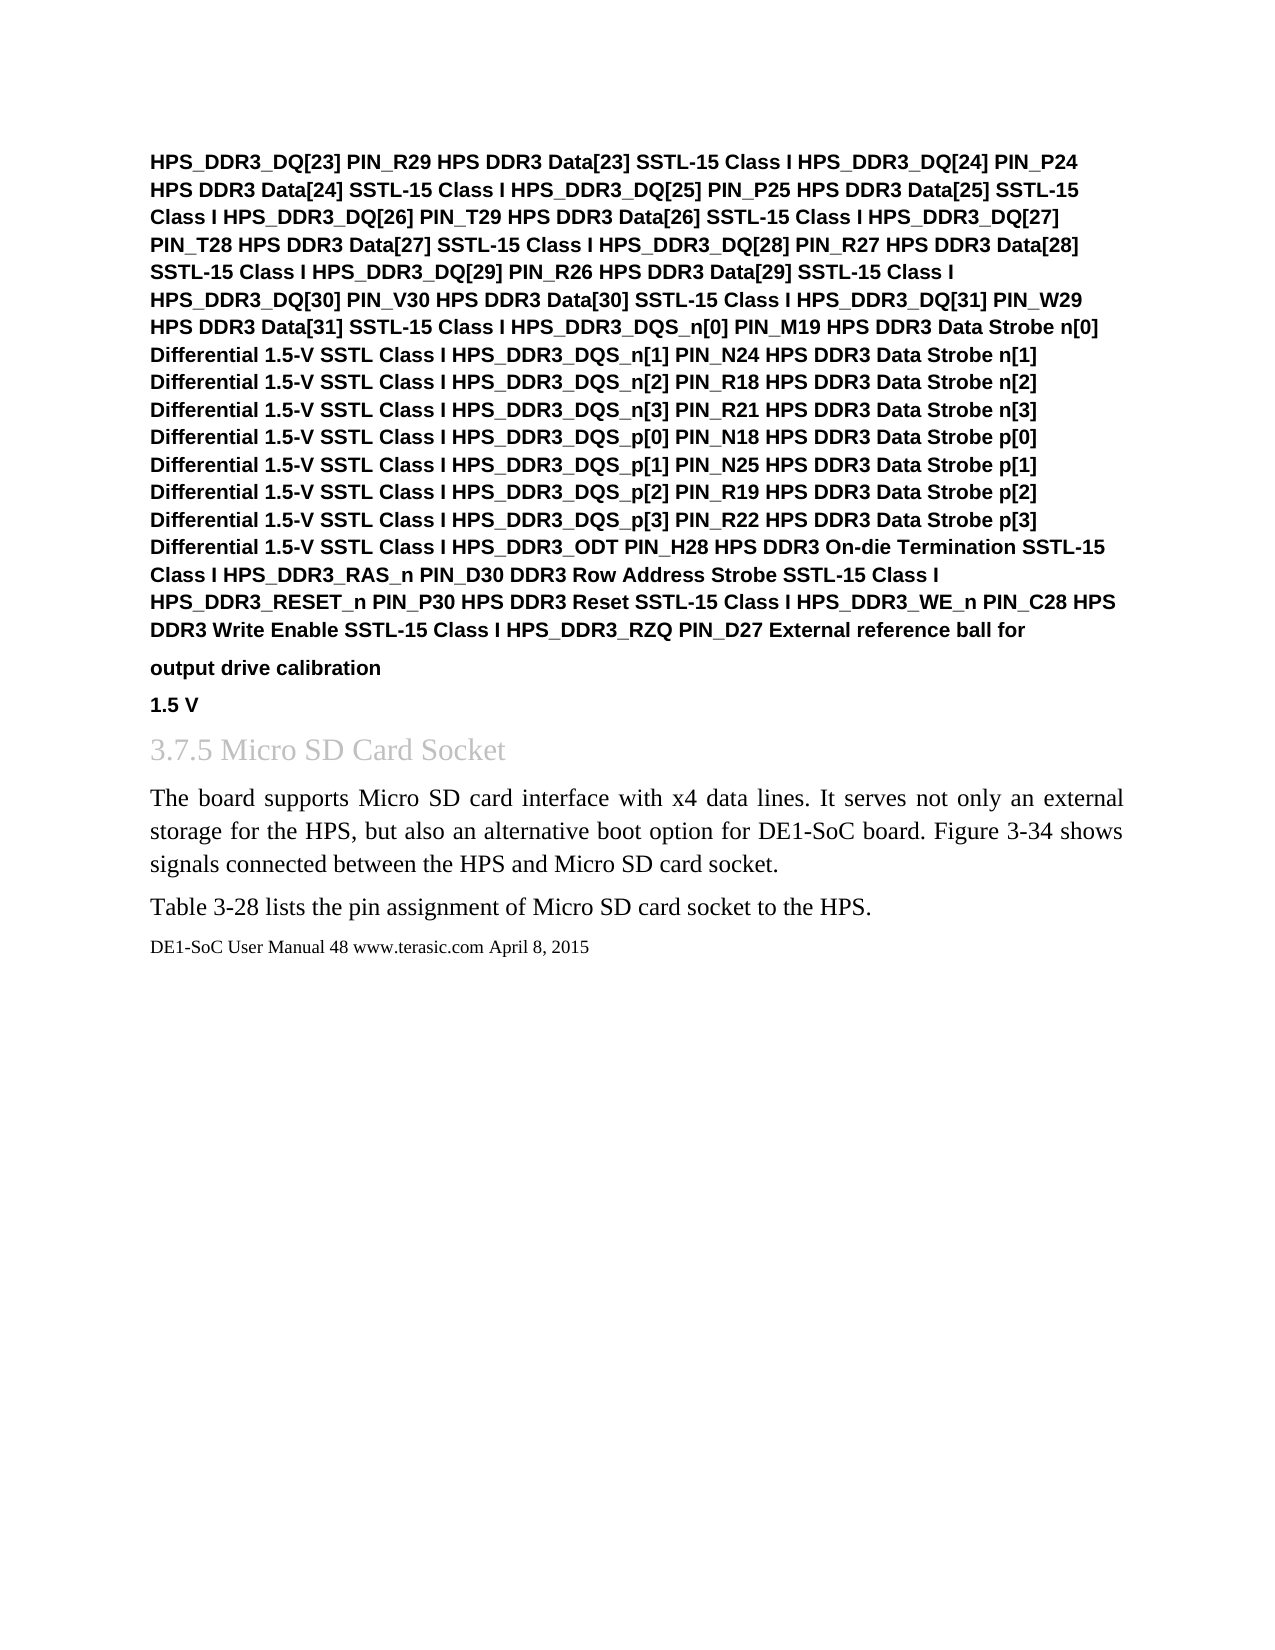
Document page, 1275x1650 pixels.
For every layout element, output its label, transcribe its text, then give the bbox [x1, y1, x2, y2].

text output drive calibration [150, 655, 1125, 679]
text DE1-SoC User Manual 48 www.terasic.com April 8, 2015 [150, 936, 1125, 957]
text 3.7.5 Micro SD Card Socket [150, 731, 1125, 767]
text 1.5 V [150, 693, 1125, 717]
text The board supports Micro SD card interface with x4 data lines. It serves not only an external storage for the HPS, but also an alternative boot option for DE1-SoC board. Figure 3-34 shows signals connected between the HPS and Micro SD card socket. [150, 783, 1125, 878]
text Table 3-28 lists the pin assignment of Micro SD card socket to the HPS. [150, 892, 1125, 921]
text HPS_DDR3_DQ[23] PIN_R29 HPS DDR3 Data[23] SSTL-15 Class I HPS_DDR3_DQ[24] PIN_P24 HPS DDR3 Data[24] SSTL-15 Class I HPS_DDR3_DQ[25] PIN_P25 HPS DDR3 Data[25] SSTL-15 Class I HPS_DDR3_DQ[26] PIN_T29 HPS DDR3 Data[26] SSTL-15 Class I HPS_DDR3_DQ[27] PIN_T28 HPS DDR3 Data[27] SSTL-15 Class I HPS_DDR3_DQ[28] PIN_R27 HPS DDR3 Data[28] SSTL-15 Class I HPS_DDR3_DQ[29] PIN_R26 HPS DDR3 Data[29] SSTL-15 Class I HPS_DDR3_DQ[30] PIN_V30 HPS DDR3 Data[30] SSTL-15 Class I HPS_DDR3_DQ[31] PIN_W29 HPS DDR3 Data[31] SSTL-15 Class I HPS_DDR3_DQS_n[0] PIN_M19 HPS DDR3 Data Strobe n[0] Differential 1.5-V SSTL Class I HPS_DDR3_DQS_n[1] PIN_N24 HPS DDR3 Data Strobe n[1] Differential 1.5-V SSTL Class I HPS_DDR3_DQS_n[2] PIN_R18 HPS DDR3 Data Strobe n[2] Differential 1.5-V SSTL Class I HPS_DDR3_DQS_n[3] PIN_R21 HPS DDR3 Data Strobe n[3] Differential 1.5-V SSTL Class I HPS_DDR3_DQS_p[0] PIN_N18 HPS DDR3 Data Strobe p[0] Differential 1.5-V SSTL Class I HPS_DDR3_DQS_p[1] PIN_N25 HPS DDR3 Data Strobe p[1] Differential 1.5-V SSTL Class I HPS_DDR3_DQS_p[2] PIN_R19 HPS DDR3 Data Strobe p[2] Differential 1.5-V SSTL Class I HPS_DDR3_DQS_p[3] PIN_R22 HPS DDR3 Data Strobe p[3] Differential 1.5-V SSTL Class I HPS_DDR3_ODT PIN_H28 HPS DDR3 On-die Termination SSTL-15 Class I HPS_DDR3_RAS_n PIN_D30 DDR3 Row Address Strobe SSTL-15 Class I HPS_DDR3_RESET_n PIN_P30 HPS DDR3 Reset SSTL-15 Class I HPS_DDR3_WE_n PIN_C28 HPS DDR3 Write Enable SSTL-15 Class I HPS_DDR3_RZQ PIN_D27 External reference ball for [150, 150, 1125, 641]
